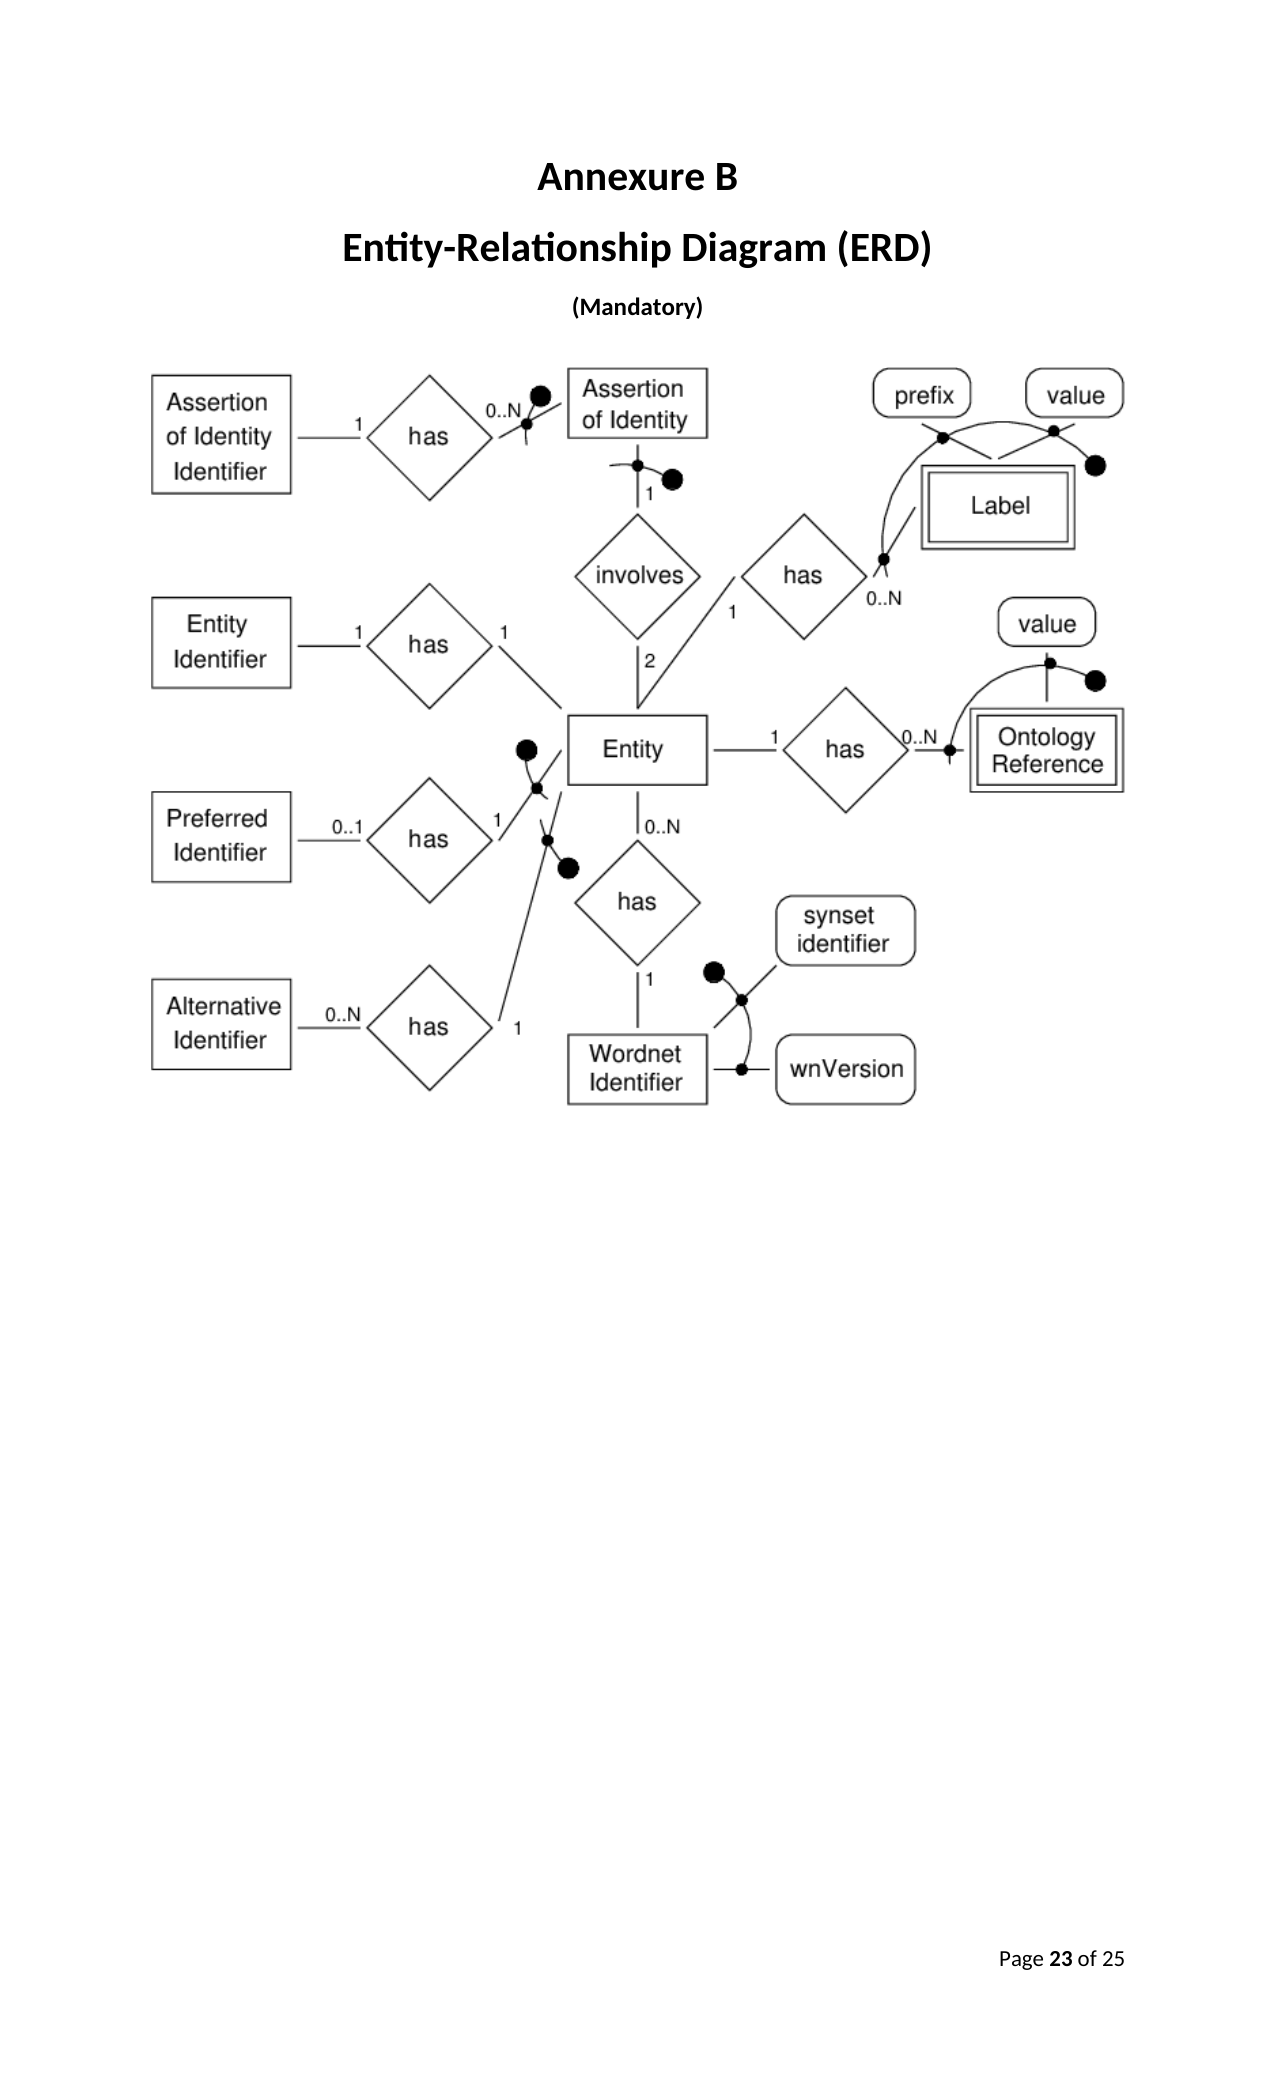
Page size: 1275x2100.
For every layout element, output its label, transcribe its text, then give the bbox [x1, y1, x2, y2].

text Entity-Relationship Diagram (ERD) [150, 221, 1125, 271]
text Annexure B [150, 150, 1125, 201]
picture [150, 367, 1125, 1107]
text (Mandatory) [150, 291, 1125, 322]
